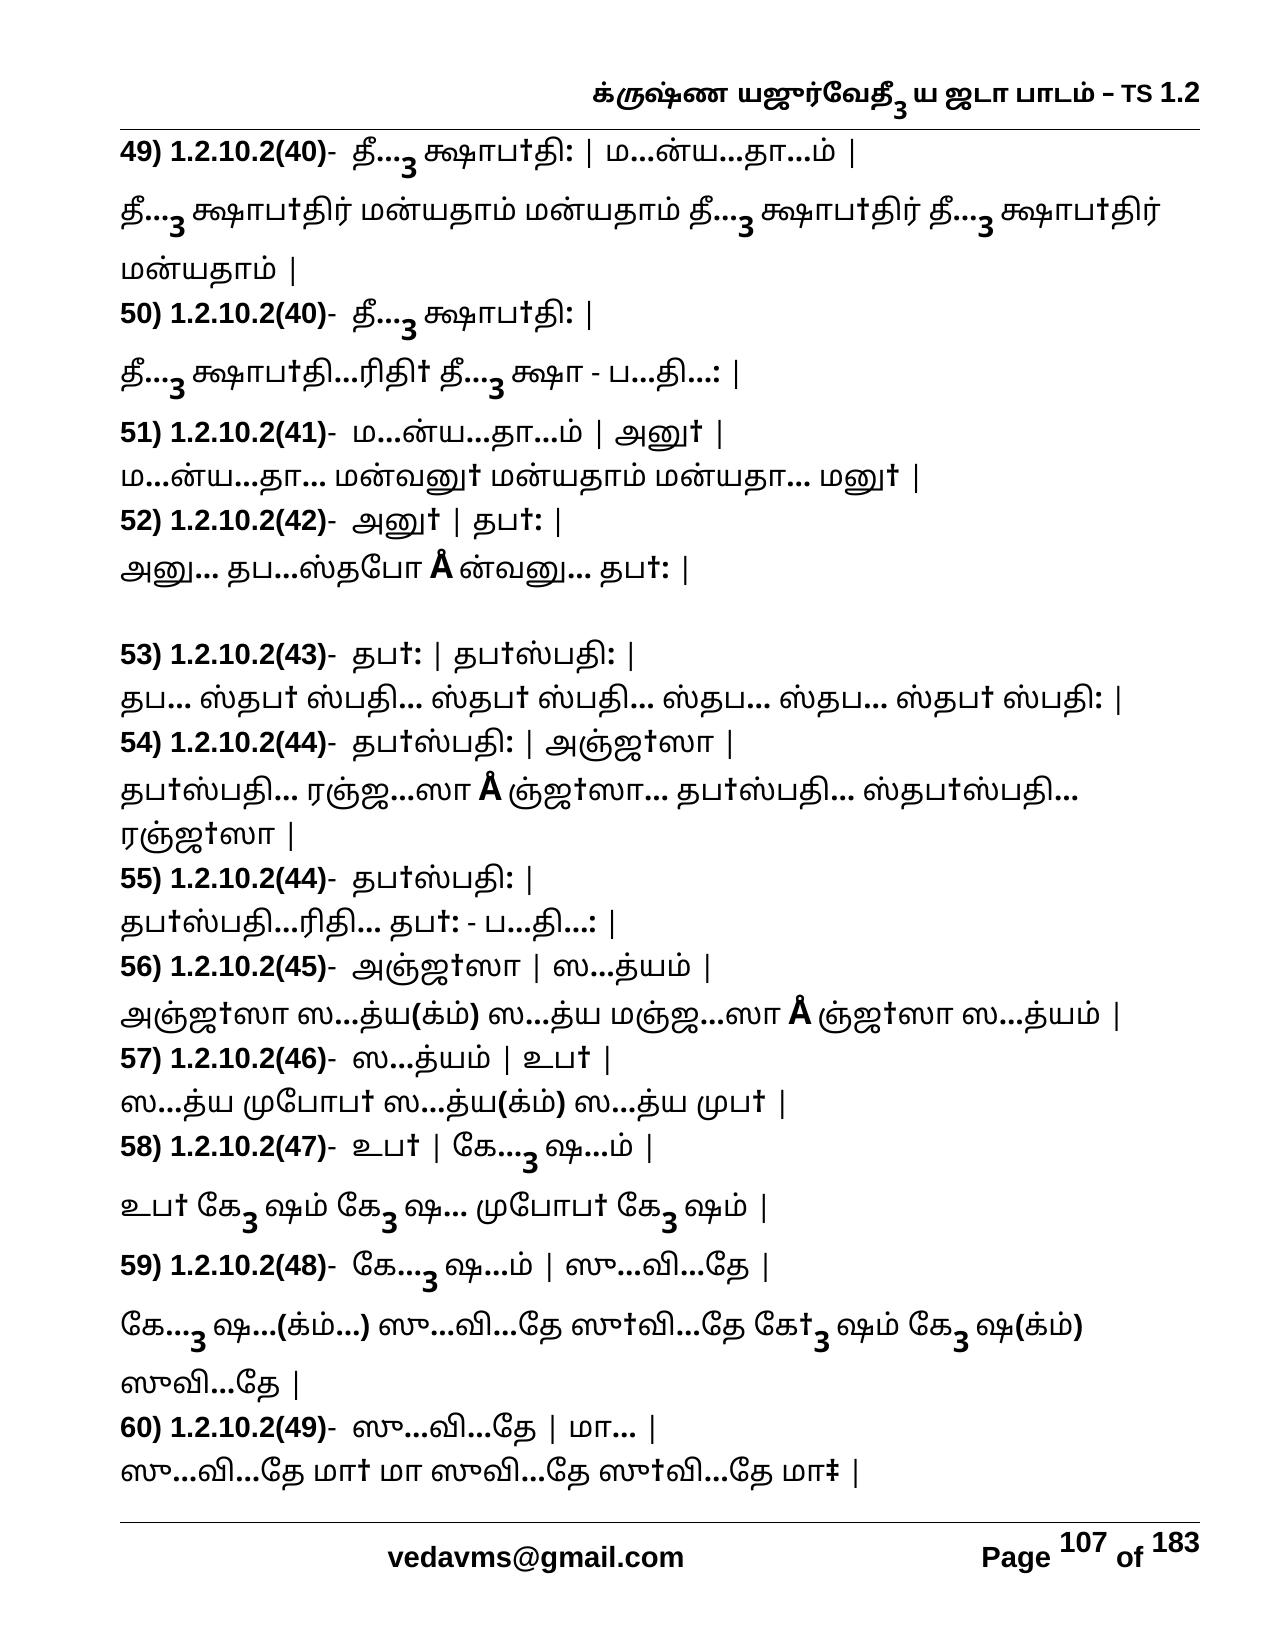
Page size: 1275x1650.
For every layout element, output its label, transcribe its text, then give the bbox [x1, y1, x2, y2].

text அனு… தப…ஸ்தபோ Åன்வனு… தப†: | [120, 543, 1200, 589]
text 51) 1.2.10.2(41)- ம…ன்ய…தா…ம் | அனு† | [120, 411, 1200, 453]
text தப… ஸ்தப† ஸ்பதி… ஸ்தப† ஸ்பதி… ஸ்தப… ஸ்தப… ஸ்தப† ஸ்பதி: | [120, 677, 1200, 719]
text 56) 1.2.10.2(45)- அஞ்ஜ†ஸா | ஸ…த்யம் | [120, 945, 1200, 987]
text தீ…3க்ஷாப†தி…ரிதி† தீ…3க்ஷா - ப…தி…: | [120, 351, 1200, 408]
text 57) 1.2.10.2(46)- ஸ…த்யம் | உப† | [120, 1038, 1200, 1079]
text அஞ்ஜ†ஸா ஸ…த்ய(க்ம்) ஸ…த்ய மஞ்ஜ…ஸா Åஞ்ஜ†ஸா ஸ…த்யம் | [120, 989, 1200, 1035]
text கே…3ஷ…(க்ம்…) ஸு…வி…தே ஸு†வி…தே கே†3ஷம் கே3ஷ(க்ம்) ஸுவி…தே | [120, 1304, 1200, 1404]
text உப† கே3ஷம் கே3ஷ… முபோப† கே3ஷம் | [120, 1185, 1200, 1242]
text 50) 1.2.10.2(40)- தீ…3க்ஷாப†தி: | [120, 292, 1200, 348]
text 52) 1.2.10.2(42)- அனு† | தப†: | [120, 499, 1200, 541]
text 55) 1.2.10.2(44)- தப†ஸ்பதி: | [120, 857, 1200, 899]
text 53) 1.2.10.2(43)- தப†: | தப†ஸ்பதி: | [120, 633, 1200, 675]
text ம…ன்ய…தா… மன்வனு† மன்யதாம் மன்யதா… மனு† | [120, 455, 1200, 497]
text 49) 1.2.10.2(40)- தீ…3க்ஷாப†தி: | ம…ன்ய…தா…ம் | [120, 130, 1200, 186]
text ஸு…வி…தே மா† மா ஸுவி…தே ஸு†வி…தே மா‡ | [120, 1451, 1200, 1492]
text ஸ…த்ய முபோப† ஸ…த்ய(க்ம்) ஸ…த்ய முப† | [120, 1082, 1200, 1123]
text 58) 1.2.10.2(47)- உப† | கே…3ஷ…ம் | [120, 1126, 1200, 1182]
text தப†ஸ்பதி… ரஞ்ஜ…ஸா Åஞ்ஜ†ஸா… தப†ஸ்பதி… ஸ்தப†ஸ்பதி… ரஞ்ஜ†ஸா | [120, 765, 1200, 855]
text தீ…3க்ஷாப†திர் மன்யதாம் மன்யதாம் தீ…3க்ஷாப†திர் தீ…3க்ஷாப†திர் மன்யதாம் | [120, 189, 1200, 290]
text தப†ஸ்பதி…ரிதி… தப†: - ப…தி…: | [120, 901, 1200, 943]
text 54) 1.2.10.2(44)- தப†ஸ்பதி: | அஞ்ஜ†ஸா | [120, 721, 1200, 763]
text 59) 1.2.10.2(48)- கே…3ஷ…ம் | ஸு…வி…தே | [120, 1244, 1200, 1301]
text 60) 1.2.10.2(49)- ஸு…வி…தே | மா… | [120, 1407, 1200, 1448]
